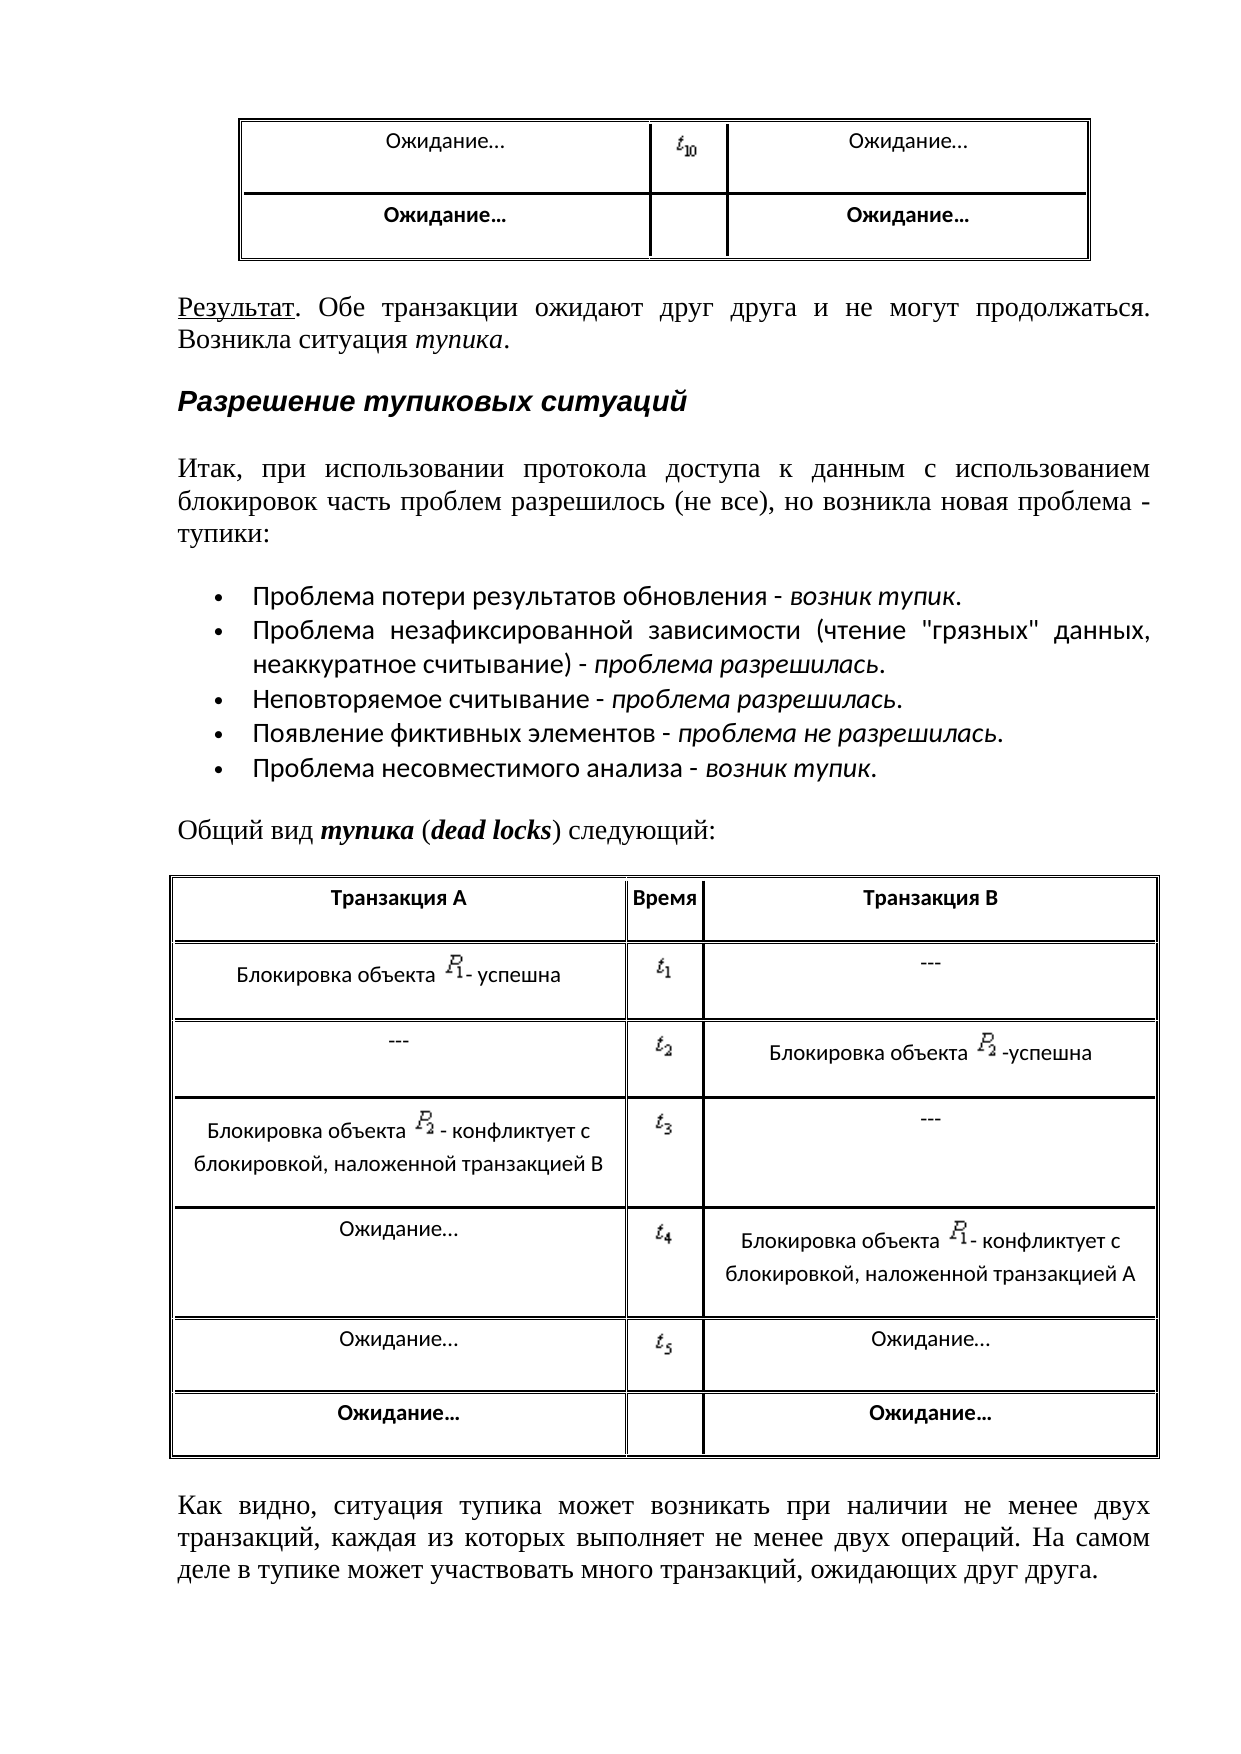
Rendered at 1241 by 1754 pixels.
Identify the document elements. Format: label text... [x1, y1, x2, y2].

picture [653, 1026, 677, 1061]
table_cell Блокировка объекта - успешна [173, 940, 625, 1018]
table_cell Ожидание… [242, 192, 650, 257]
table_cell Ожидание… [173, 1316, 625, 1390]
list Проблема потери результатов обновления - возник тупик. [215, 578, 1152, 612]
table_cell Блокировка объекта - конфликтует с блокировкой, наложенной транзакцией B [173, 1096, 625, 1206]
table_cell Ожидание… [705, 1316, 1157, 1390]
table_cell Блокировка объекта - конфликтует с блокировкой, наложенной транзакцией A [705, 1206, 1156, 1316]
picture [945, 1213, 970, 1249]
picture [653, 1103, 677, 1141]
picture [441, 948, 466, 983]
list Появление фиктивных элементов - проблема не разрешилась. [215, 715, 1152, 750]
picture [654, 948, 676, 983]
table_cell Блокировка объекта -успешна [705, 1018, 1157, 1096]
picture [653, 1324, 677, 1361]
table_cell --- [705, 940, 1157, 1018]
picture [973, 1026, 1002, 1061]
table_cell [628, 1022, 702, 1096]
table_cell --- [705, 1096, 1156, 1206]
text Общий вид тупика (dead locks) следующий: [177, 813, 1152, 846]
list Неповторяемое считывание - проблема разрешилась. [215, 681, 1152, 715]
table_cell Ожидание… [727, 122, 1087, 192]
list Проблема незафиксированной зависимости (чтение "грязных" данных, неаккуратное считывание) - проблема разрешилась. [215, 612, 1152, 681]
text Как видно, ситуация тупика может возникать при наличии не менее двух транзакций, каждая из которых выполняет не менее двух операций. На самом деле в тупике может участвовать много транзакций, ожидающих друг друга. [177, 1488, 1152, 1585]
table_cell [650, 195, 727, 257]
table_cell Ожидание… [242, 120, 650, 192]
list Проблема несовместимого анализа - возник тупик. [215, 750, 1152, 784]
picture [653, 1213, 677, 1249]
table_cell [628, 1320, 702, 1390]
table_cell [628, 944, 702, 1018]
table_cell Ожидание… [173, 1390, 626, 1455]
picture [674, 126, 703, 163]
picture [411, 1103, 440, 1139]
table_header Время [626, 878, 703, 940]
table_cell [628, 1099, 702, 1206]
table_cell --- [173, 1018, 625, 1096]
subtitle Разрешение тупиковых ситуаций [177, 384, 1152, 417]
table_cell [628, 1209, 702, 1316]
table_header Транзакция A [173, 878, 626, 940]
table_cell Ожидание… [173, 1206, 625, 1316]
table_cell Ожидание… [727, 192, 1087, 257]
table_header Транзакция B [703, 878, 1156, 940]
text Результат. Обе транзакции ожидают друг друга и не могут продолжаться. Возникла ситуация тупика. [177, 290, 1152, 354]
table_cell [626, 1394, 703, 1455]
table_cell [650, 122, 727, 192]
text Итак, при использовании протокола доступа к данным с использованием блокировок часть проблем разрешилось (не все), но возникла новая проблема - тупики: [177, 451, 1152, 549]
table_cell Ожидание… [703, 1390, 1157, 1455]
